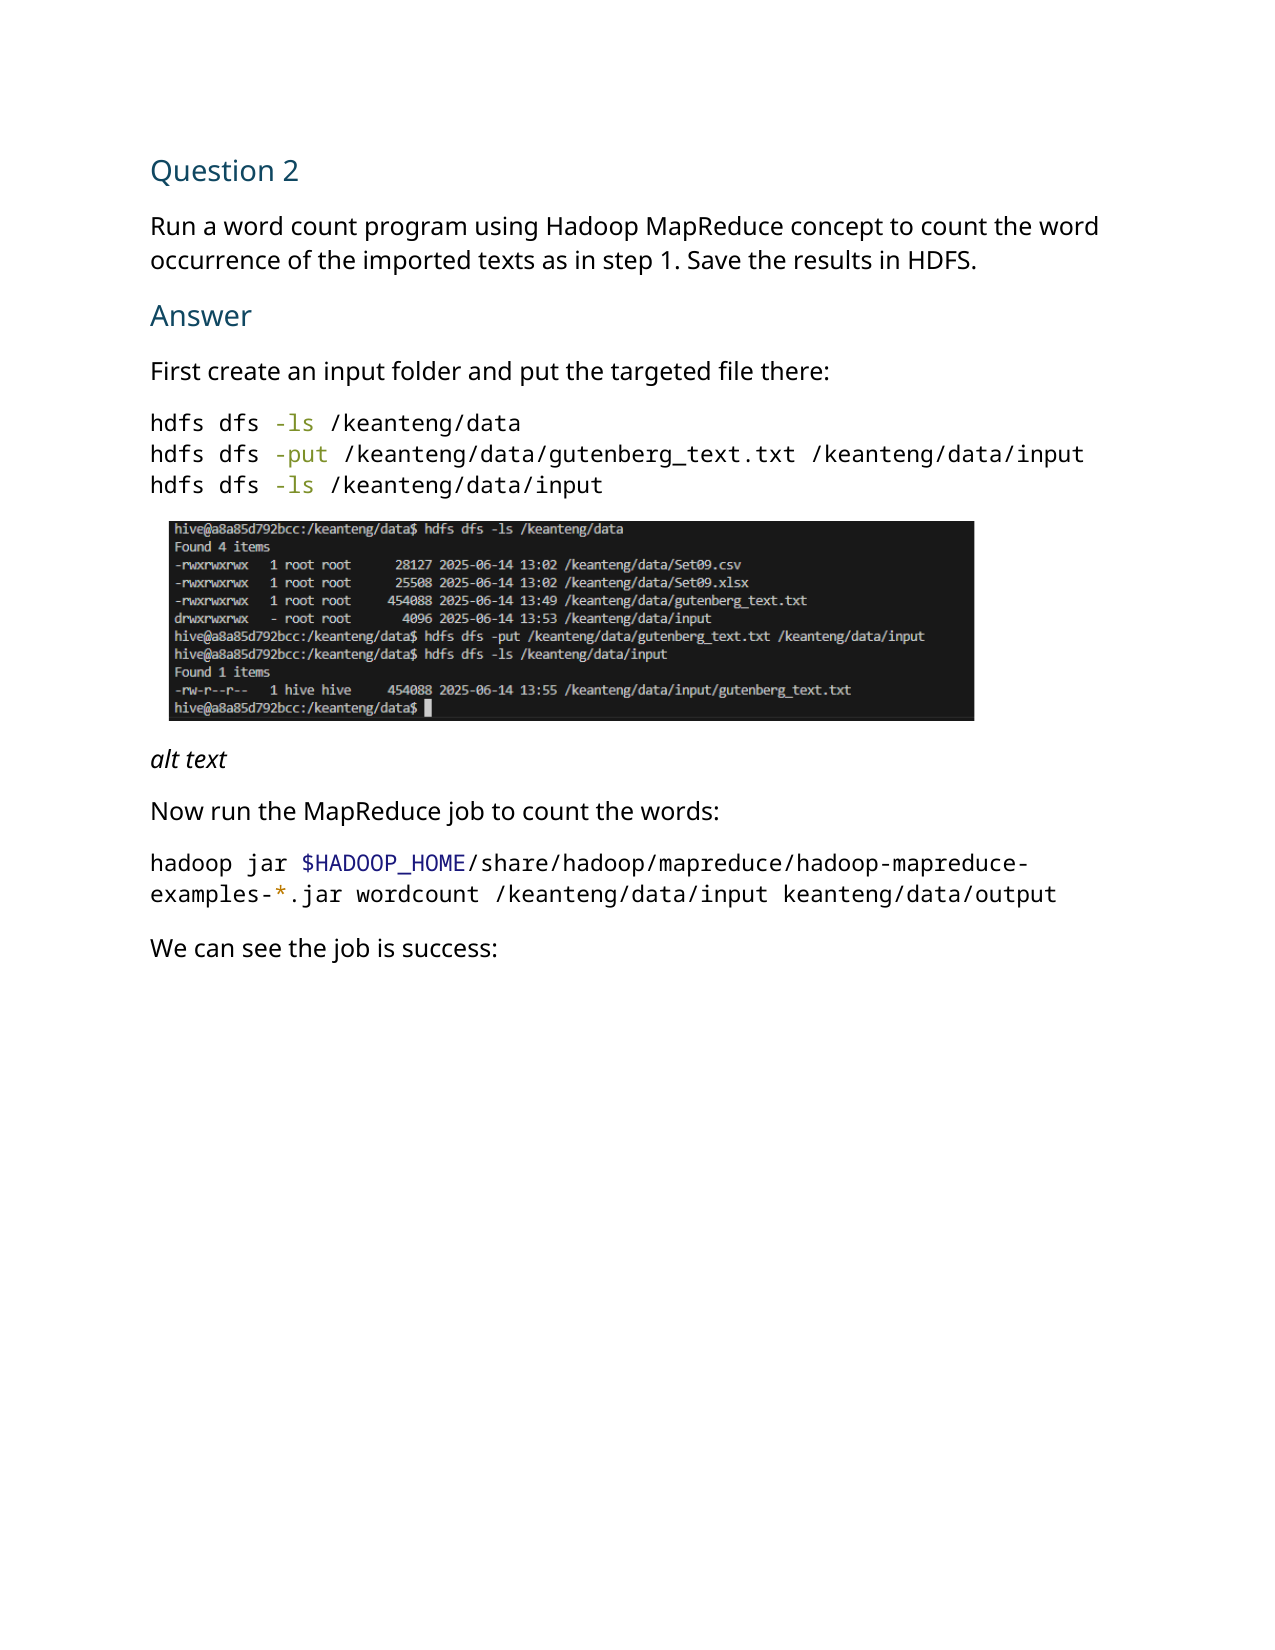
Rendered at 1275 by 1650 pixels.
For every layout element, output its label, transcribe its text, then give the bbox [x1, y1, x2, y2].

text Run a word count program using Hadoop MapReduce concept to count the word occurrence of the imported texts as in step 1. Save the results in HDFS. [150, 208, 1125, 277]
text hdfs dfs -ls /keanteng/data hdfs dfs -put /keanteng/data/gutenberg_text.txt /keanteng/data/input hdfs dfs -ls /keanteng/data/input [150, 407, 1125, 500]
text Now run the MapReduce job to count the words: [150, 794, 1125, 828]
subtitle Question 2 [150, 150, 1125, 190]
subtitle Answer [150, 295, 1125, 335]
text hadoop jar $HADOOP_HOME/share/hadoop/mapreduce/hadoop-mapreduce-examples-*.jar wordcount /keanteng/data/input keanteng/data/output [150, 847, 1125, 909]
text alt text [150, 741, 1125, 775]
picture [168, 521, 975, 721]
text First create an input folder and put the targeted file there: [150, 354, 1125, 388]
text We can see the job is success: [150, 930, 1125, 964]
